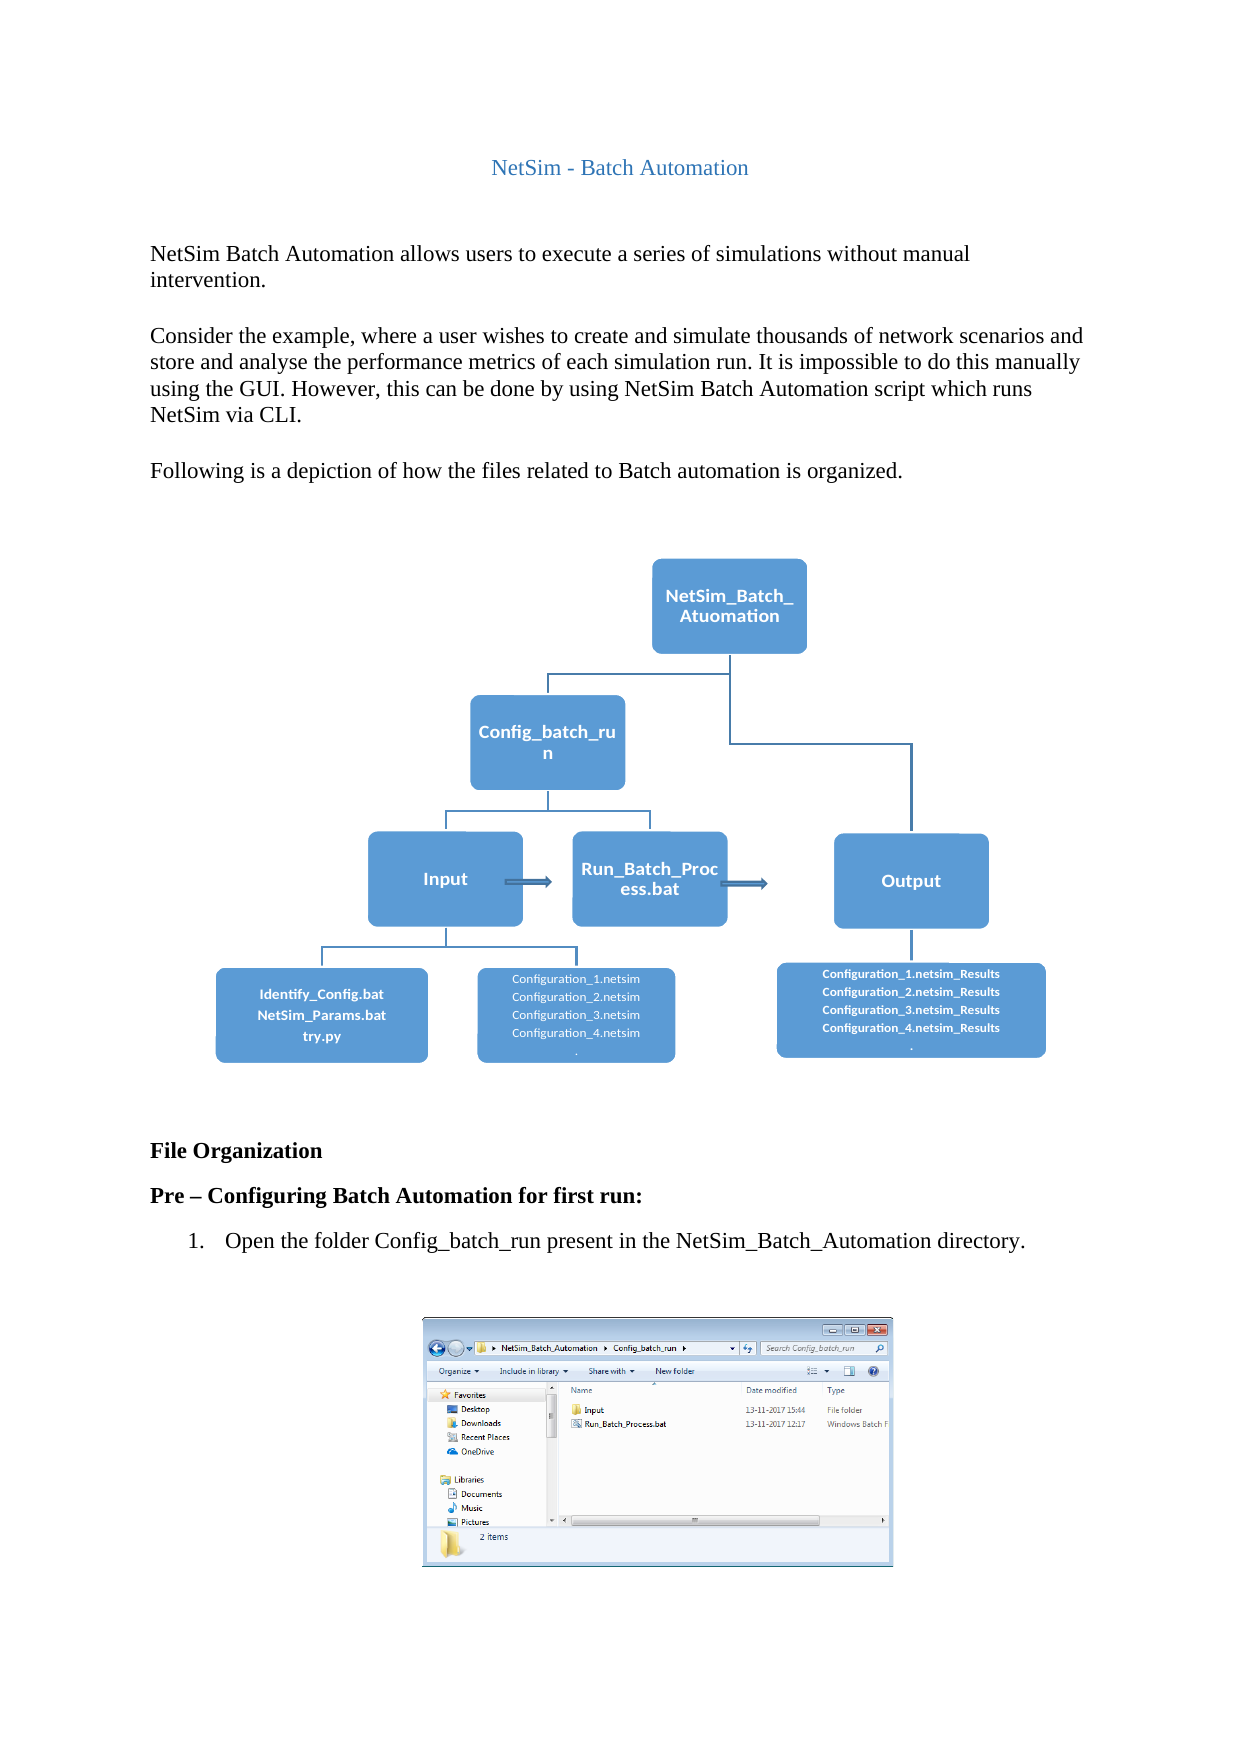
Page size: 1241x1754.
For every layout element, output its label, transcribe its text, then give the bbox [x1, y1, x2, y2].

text NetSim Batch Automation allows users to execute a series of simulations without manual intervention. [150, 240, 1090, 293]
text Consider the example, where a user wishes to create and simulate thousands of network scenarios and store and analyse the performance metrics of each simulation run. It is impossible to do this manually using the GUI. However, this can be done by using NetSim Batch Automation script which runs NetSim via CLI. [150, 322, 1090, 427]
list Open the folder Config_batch_run present in the NetSim_Batch_Automation directory. [187, 1227, 1090, 1254]
picture [422, 1317, 894, 1567]
subtitle NetSim - Batch Automation [150, 154, 1090, 181]
text Pre – Configuring Batch Automation for first run: [150, 1182, 1090, 1208]
text Following is a depiction of how the files related to Batch automation is organized. [150, 457, 1090, 483]
text File Organization [150, 1137, 1090, 1163]
